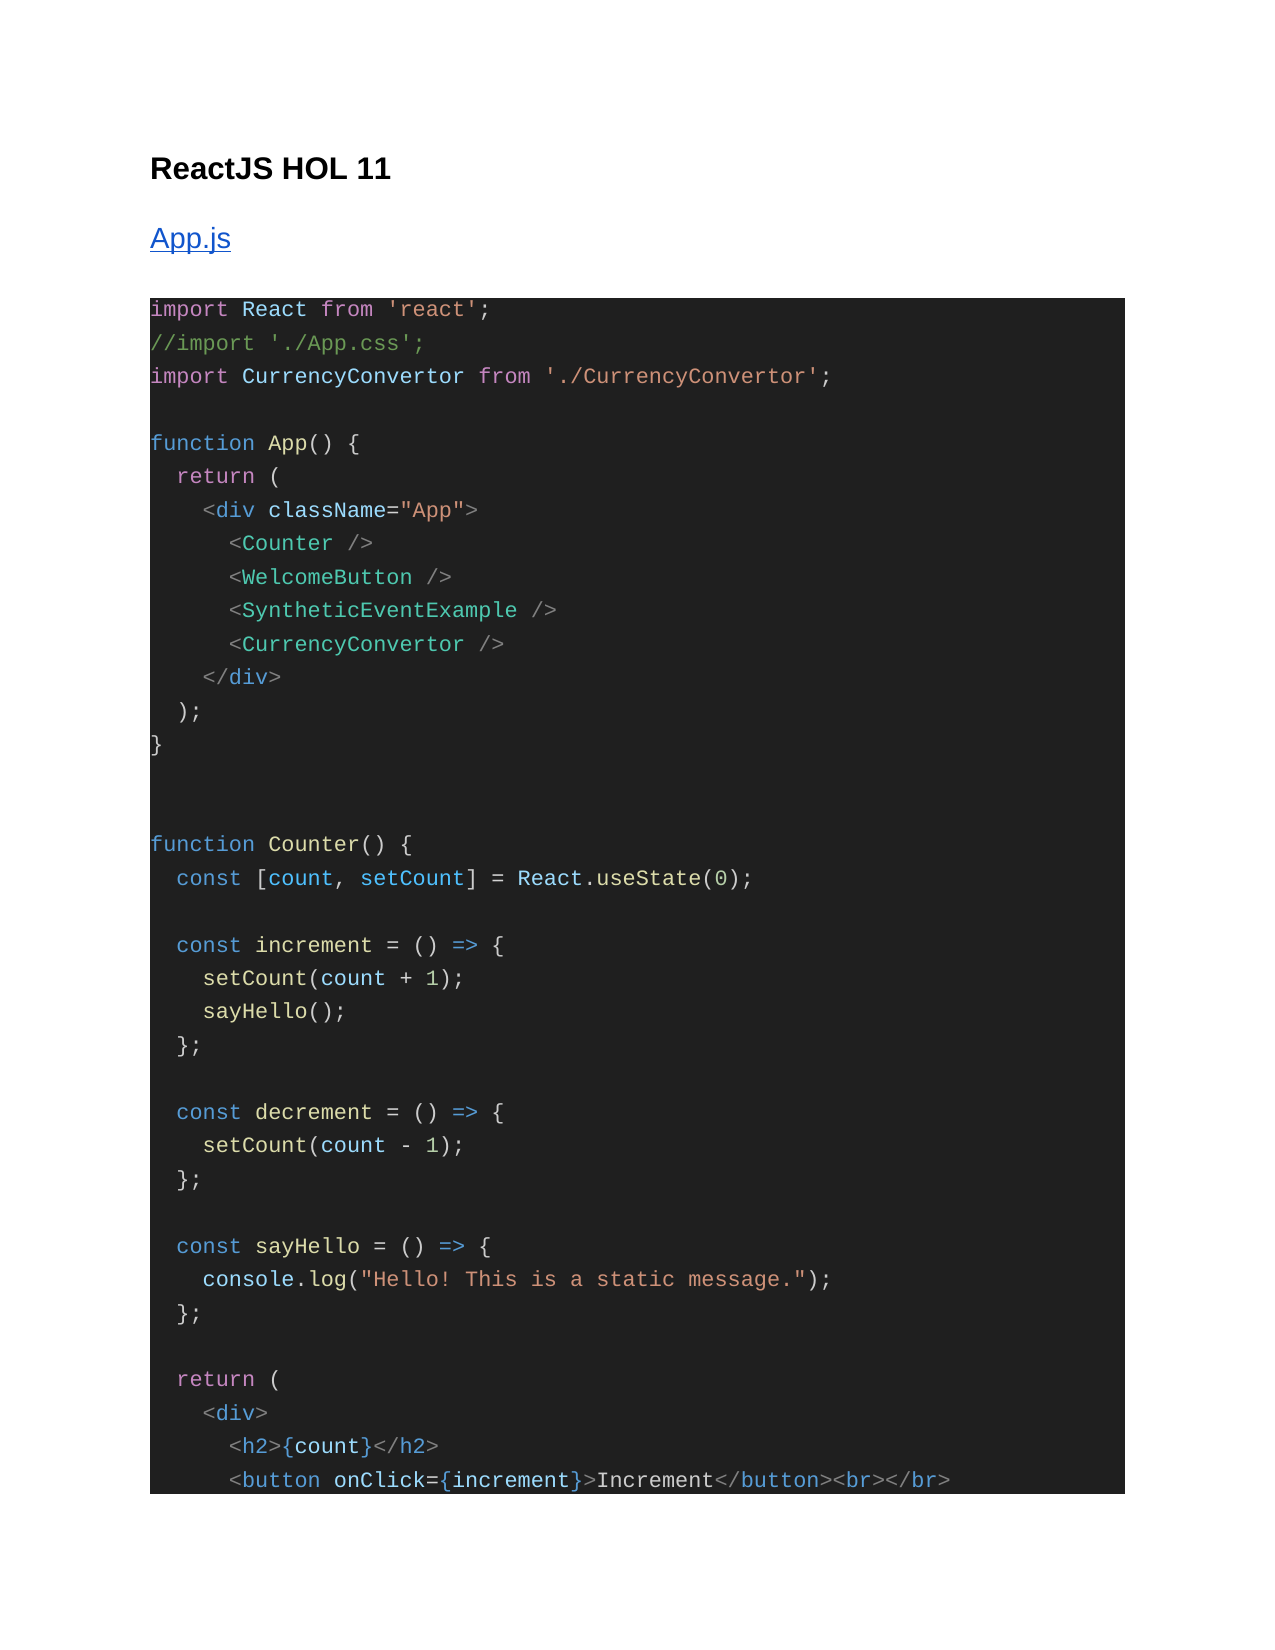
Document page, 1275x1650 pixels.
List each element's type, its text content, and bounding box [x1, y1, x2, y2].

text //import './App.css'; [150, 332, 1125, 357]
text return ( [150, 1368, 1125, 1393]
text } [150, 733, 1125, 758]
text const [count, setCount] = React.useState(0); [150, 867, 1125, 892]
text <CurrencyConvertor /> [150, 633, 1125, 658]
text ReactJS HOL 11 [150, 150, 1125, 186]
text <div> [150, 1402, 1125, 1427]
text setCount(count + 1); [150, 967, 1125, 992]
text return ( [150, 466, 1125, 491]
text console.log("Hello! This is a static message."); [150, 1268, 1125, 1293]
text sayHello(); [150, 1001, 1125, 1026]
text }; [150, 1302, 1125, 1326]
text setCount(count - 1); [150, 1134, 1125, 1159]
text import CurrencyConvertor from './CurrencyConvertor'; [150, 365, 1125, 390]
text }; [150, 1168, 1125, 1193]
text </div> [150, 666, 1125, 691]
text const decrement = () => { [150, 1101, 1125, 1126]
text <Counter /> [150, 533, 1125, 557]
text }; [150, 1034, 1125, 1059]
text <SyntheticEventExample /> [150, 599, 1125, 624]
text import React from 'react'; [150, 298, 1125, 323]
text const increment = () => { [150, 934, 1125, 959]
text <WelcomeButton /> [150, 566, 1125, 591]
text <button onClick={increment}>Increment</button><br></br> [150, 1469, 1125, 1494]
text <h2>{count}</h2> [150, 1435, 1125, 1460]
text App.js [150, 221, 1125, 255]
text ); [150, 700, 1125, 724]
text function Counter() { [150, 833, 1125, 858]
text const sayHello = () => { [150, 1235, 1125, 1259]
text <div className="App"> [150, 499, 1125, 524]
text function App() { [150, 432, 1125, 457]
